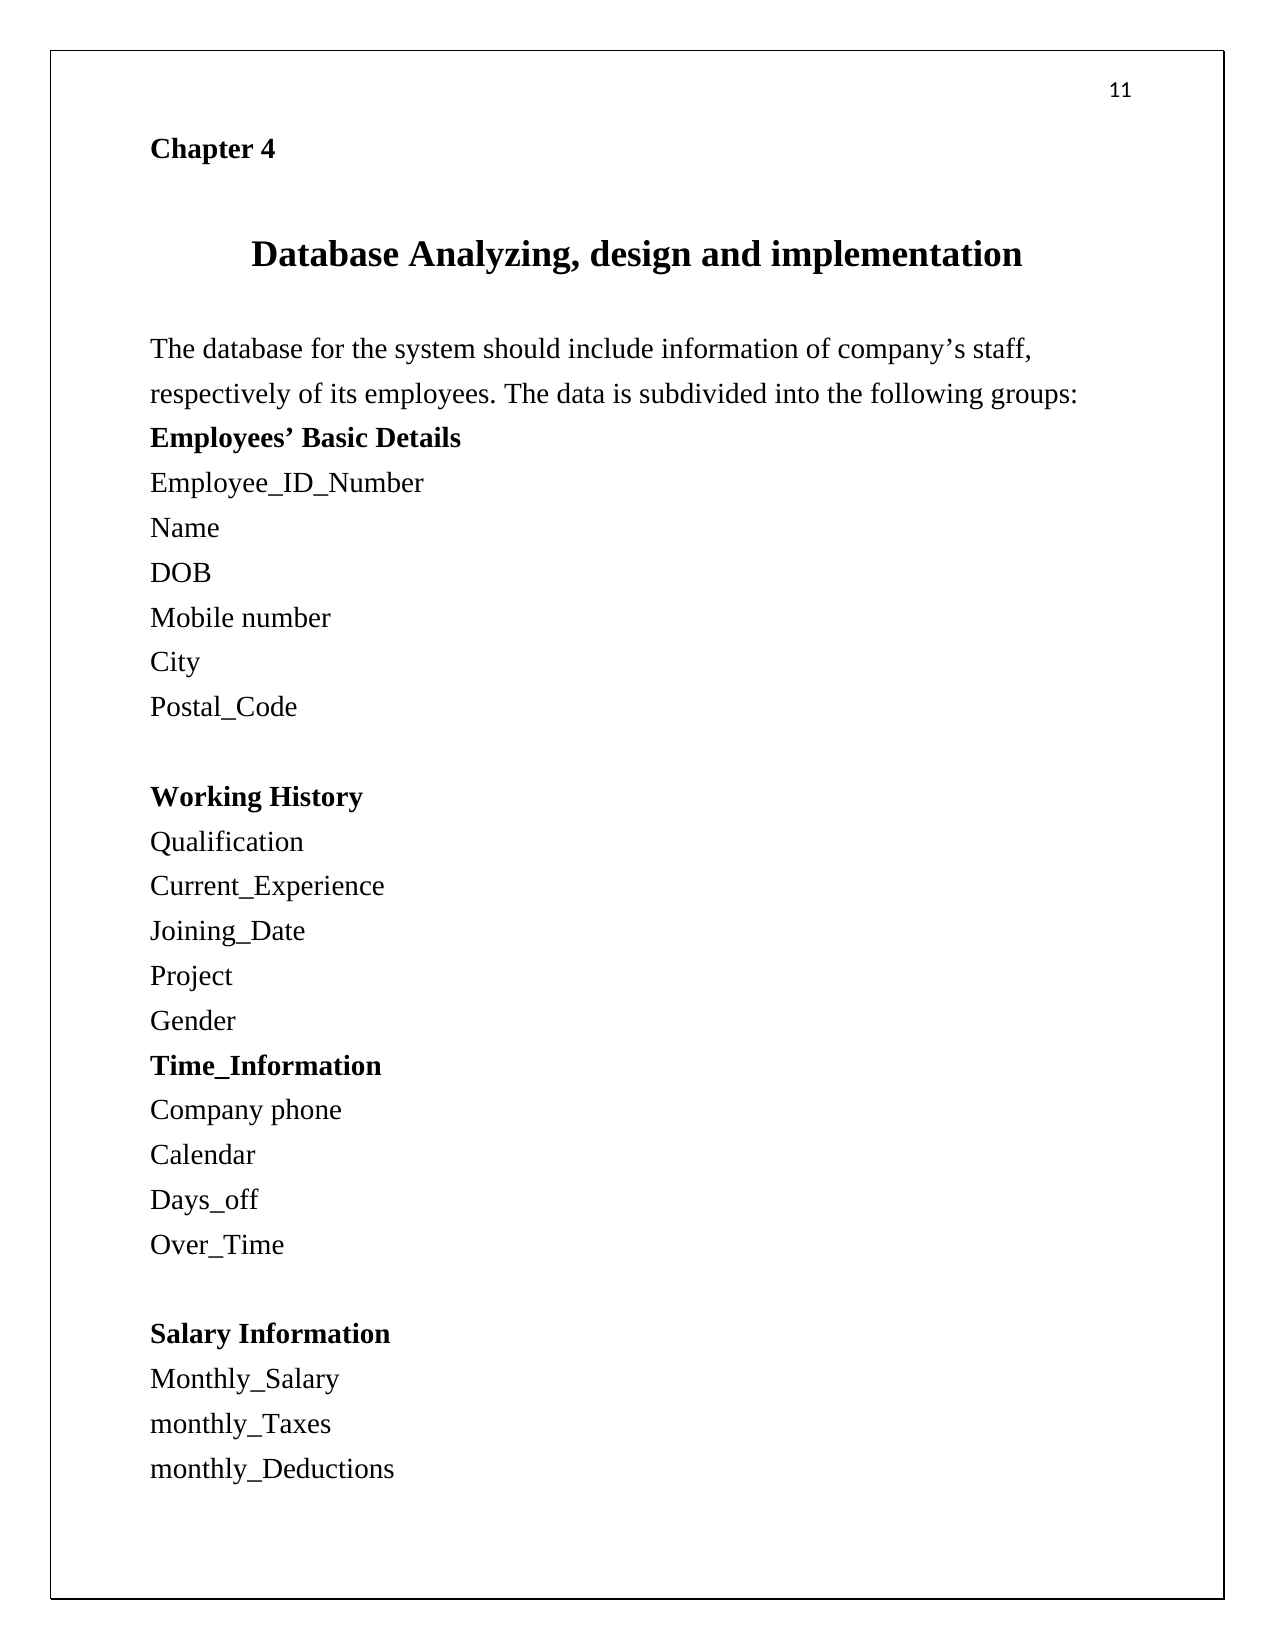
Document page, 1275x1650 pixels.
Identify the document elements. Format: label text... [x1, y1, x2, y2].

text Database Analyzing, design and implementation [150, 231, 1124, 274]
text The database for the system should include information of company’s staff, [150, 331, 1124, 364]
text Joining_Date [150, 913, 1124, 947]
text Project [150, 958, 1124, 992]
text City [150, 644, 1124, 678]
text Days_off [150, 1182, 1124, 1216]
text Postal_Code [150, 689, 1124, 723]
text Monthly_Salary [150, 1361, 1124, 1395]
text monthly_Taxes [150, 1406, 1124, 1439]
text monthly_Deductions [150, 1451, 1124, 1484]
text Employee_ID_Number [150, 465, 1124, 499]
text Salary Information [150, 1316, 1124, 1350]
text Working History [150, 779, 1124, 812]
text Gender [150, 1003, 1124, 1036]
text Company phone [150, 1092, 1124, 1126]
text DOB [150, 555, 1124, 588]
text Chapter 4 [150, 131, 1124, 164]
text Employees’ Basic Details [150, 421, 1124, 454]
text Current_Experience [150, 868, 1124, 902]
text respectively of its employees. The data is subdivided into the following groups: [150, 376, 1124, 409]
text Qualification [150, 824, 1124, 857]
text Time_Information [150, 1048, 1124, 1081]
text Calendar [150, 1137, 1124, 1171]
text Over_Time [150, 1227, 1124, 1260]
text Name [150, 510, 1124, 544]
text Mobile number [150, 600, 1124, 633]
